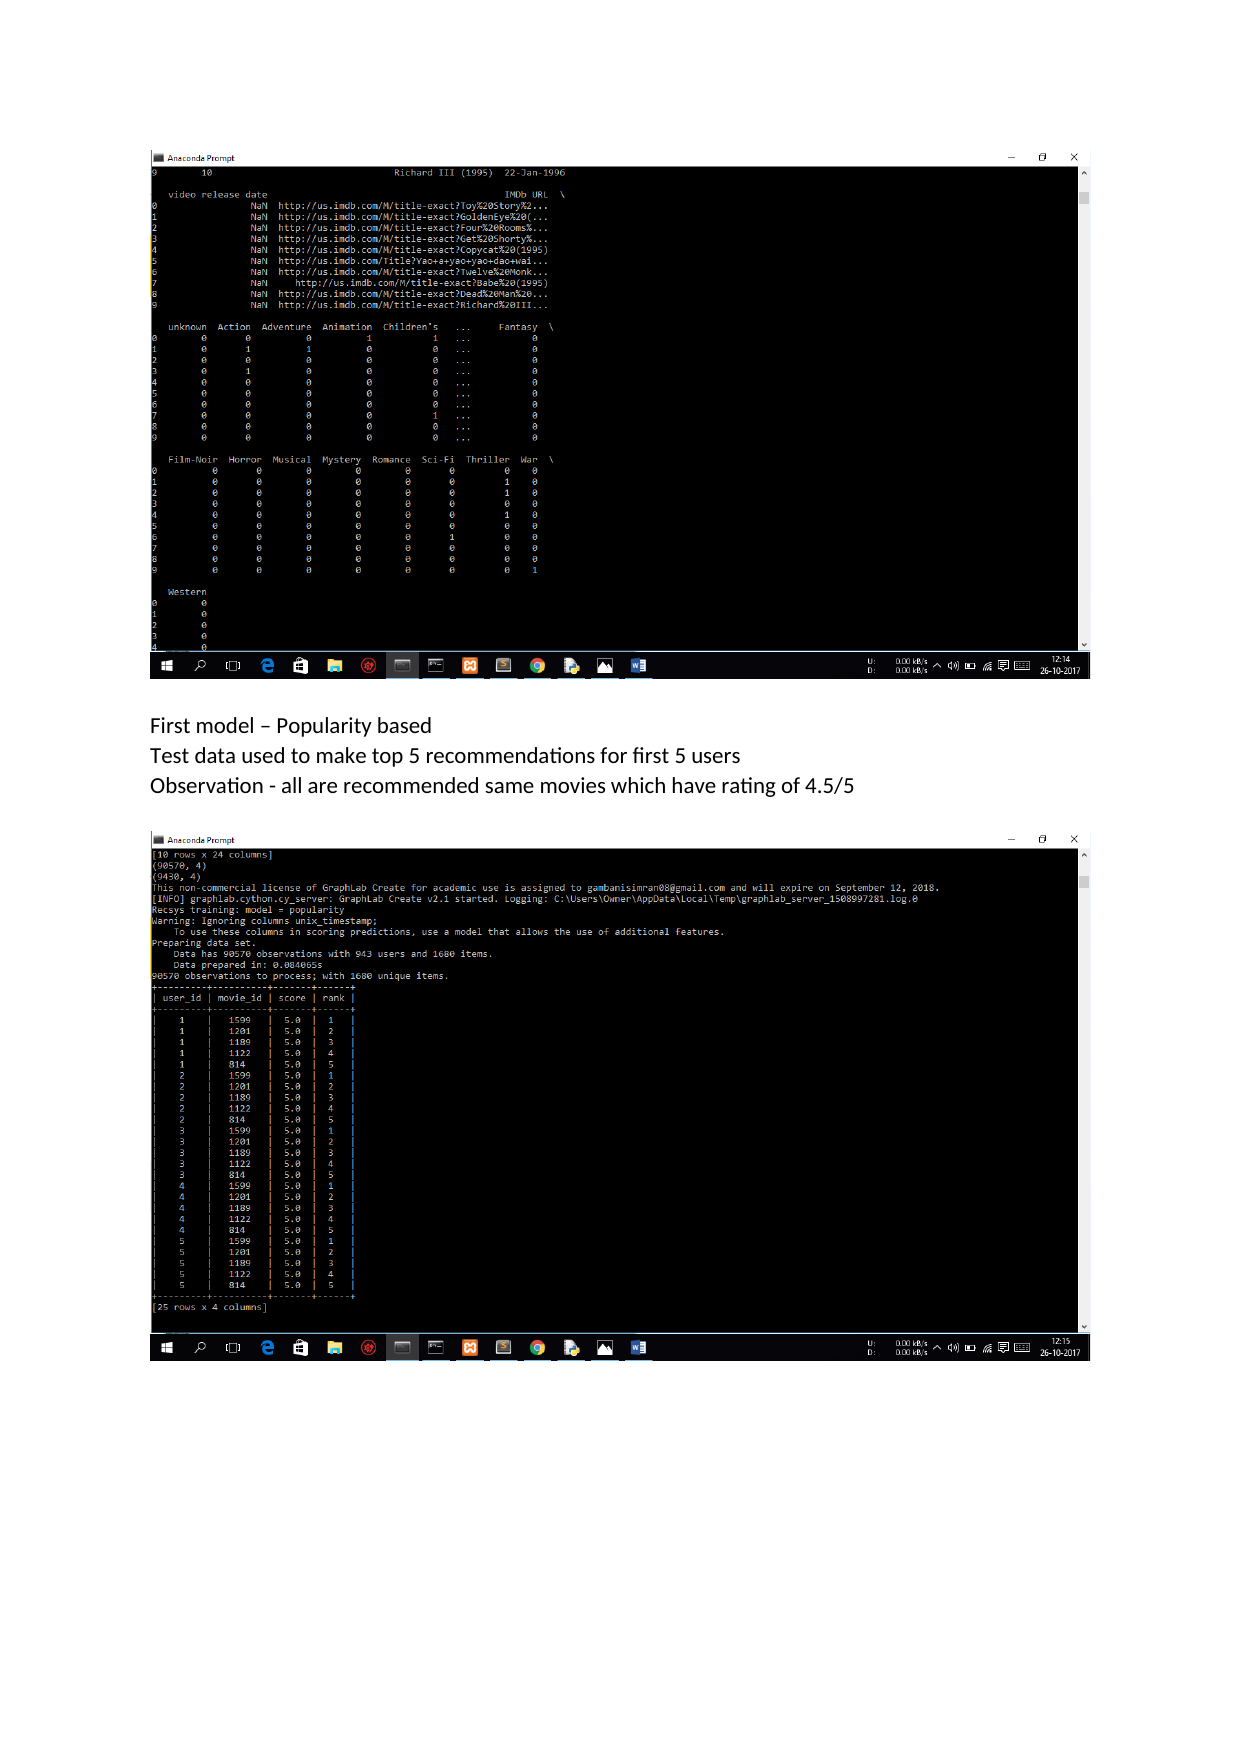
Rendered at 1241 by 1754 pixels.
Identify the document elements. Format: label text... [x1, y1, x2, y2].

picture [150, 150, 1091, 679]
text Test data used to make top 5 recommendations for first 5 users [150, 741, 1090, 769]
picture [150, 831, 1091, 1361]
text First model – Popularity based [150, 711, 1090, 739]
text Observation - all are recommended same movies which have rating of 4.5/5 [150, 771, 1090, 799]
